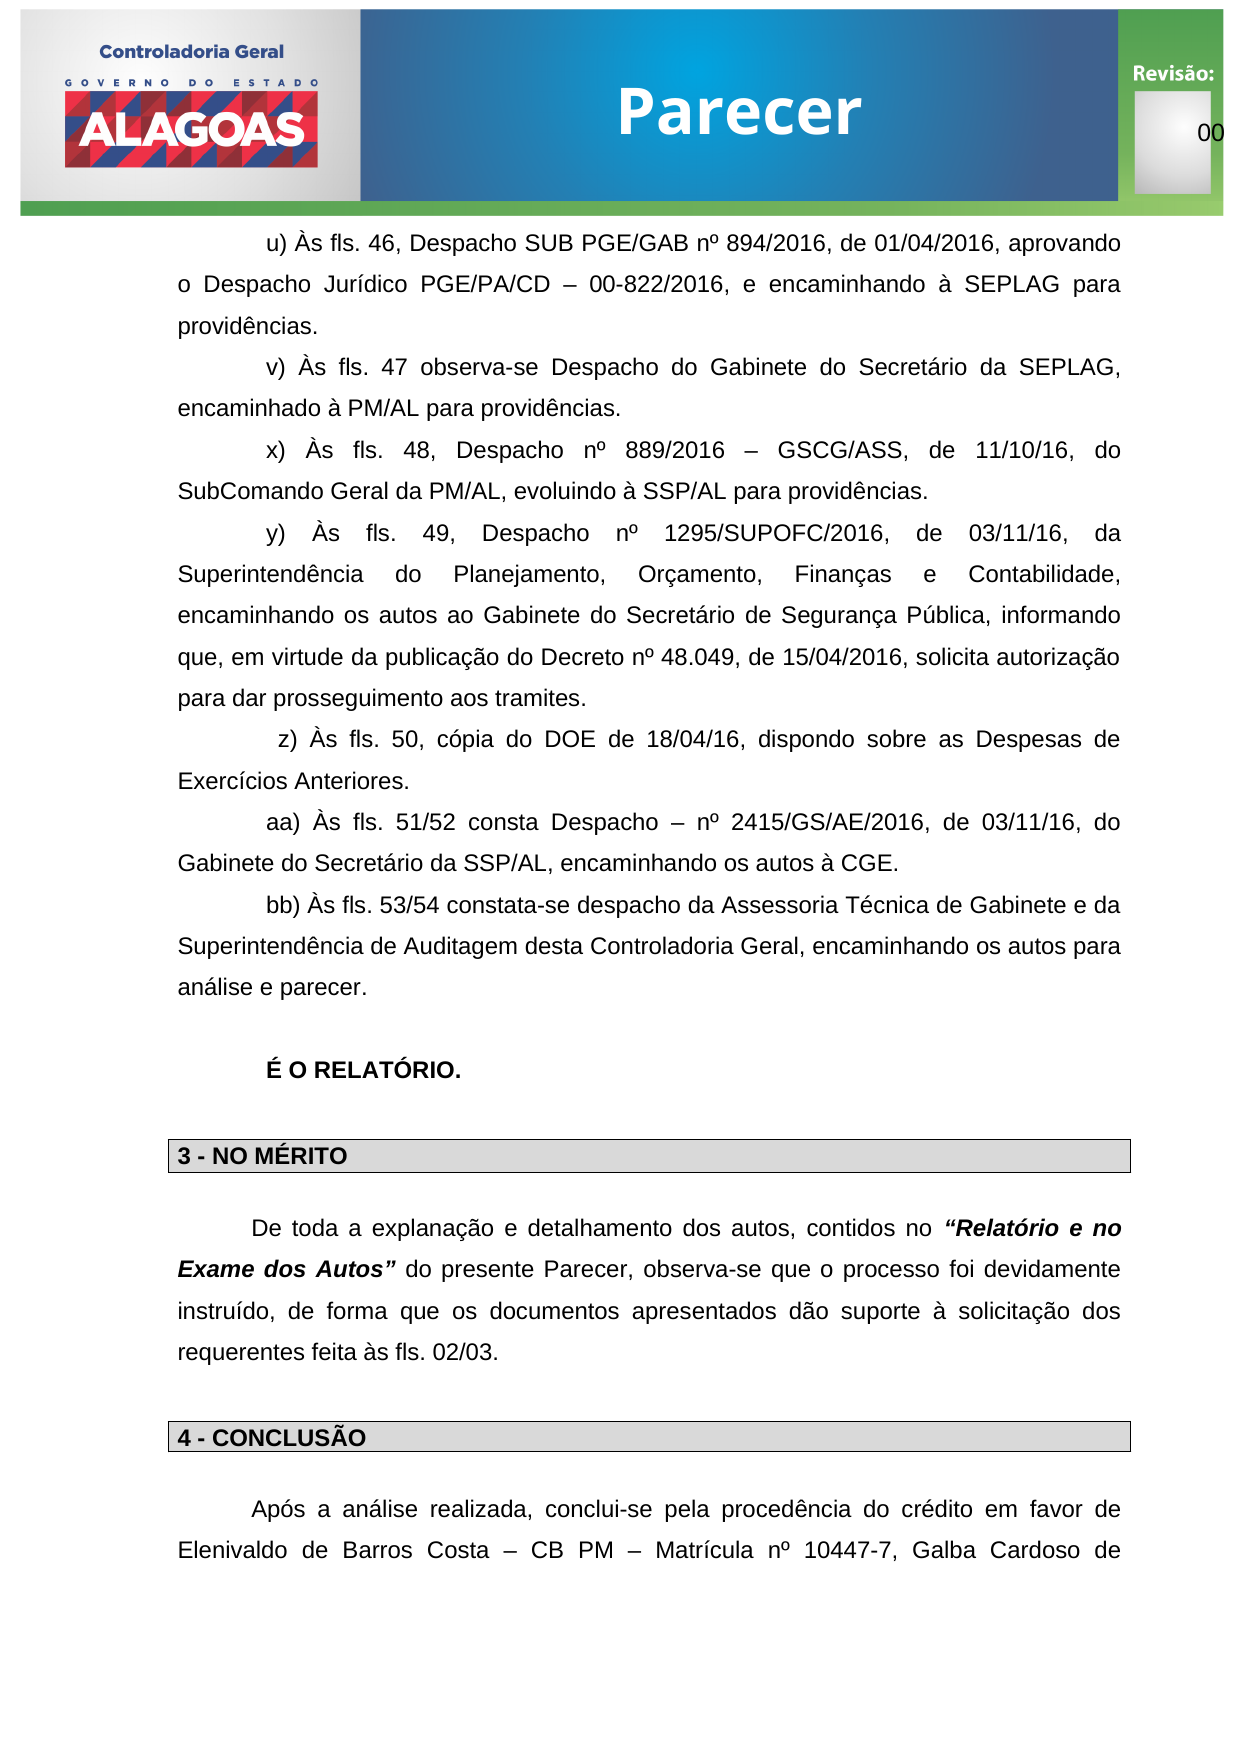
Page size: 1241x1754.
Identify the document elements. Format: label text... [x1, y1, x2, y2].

list y) Às fls. 49, Despacho nº 1295/SUPOFC/2016, de 03/11/16, da Superintendência do Planejamento, Orçamento, Finanças e Contabilidade, encaminhando os autos ao Gabinete do Secretário de Segurança Pública, informando que, em virtude da publicação do Decreto nº 48.049, de 15/04/2016, solicita autorização para dar prosseguimento aos tramites. [177, 518, 1122, 711]
text De toda a explanação e detalhamento dos autos, contidos no “Relatório e no Exame dos Autos” do presente Parecer, observa-se que o processo foi devidamente instruído, de forma que os documentos apresentados dão suporte à solicitação dos requerentes feita às fls. 02/03. [177, 1214, 1122, 1366]
list x) Às fls. 48, Despacho nº 889/2016 – GSCG/ASS, de 11/10/16, do SubComando Geral da PM/AL, evoluindo à SSP/AL para providências. [177, 436, 1122, 505]
list v) Às fls. 47 observa-se Despacho do Gabinete do Secretário da SEPLAG, encaminhado à PM/AL para providências. [177, 353, 1122, 422]
list bb) Às fls. 53/54 constata-se despacho da Assessoria Técnica de Gabinete e da Superintendência de Auditagem desta Controladoria Geral, encaminhando os autos para análise e parecer. [177, 891, 1122, 1001]
list aa) Às fls. 51/52 consta Despacho – nº 2415/GS/AE/2016, de 03/11/16, do Gabinete do Secretário da SSP/AL, encaminhando os autos à CGE. [177, 808, 1122, 877]
list z) Às fls. 50, cópia do DOE de 18/04/16, dispondo sobre as Despesas de Exercícios Anteriores. [177, 725, 1122, 794]
text 3 - NO MÉRITO [169, 1140, 1130, 1172]
picture [1214, 125, 1222, 139]
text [177, 1494, 1122, 1563]
picture [20, 9, 1224, 216]
text 4 - CONCLUSÃO [169, 1422, 1130, 1451]
list É O RELATÓRIO. [266, 1056, 1122, 1084]
list u) Às fls. 46, Despacho SUB PGE/GAB nº 894/2016, de 01/04/2016, aprovando o Despacho Jurídico PGE/PA/CD – 00-822/2016, e encaminhando à SEPLAG para providências. [177, 177, 1122, 339]
